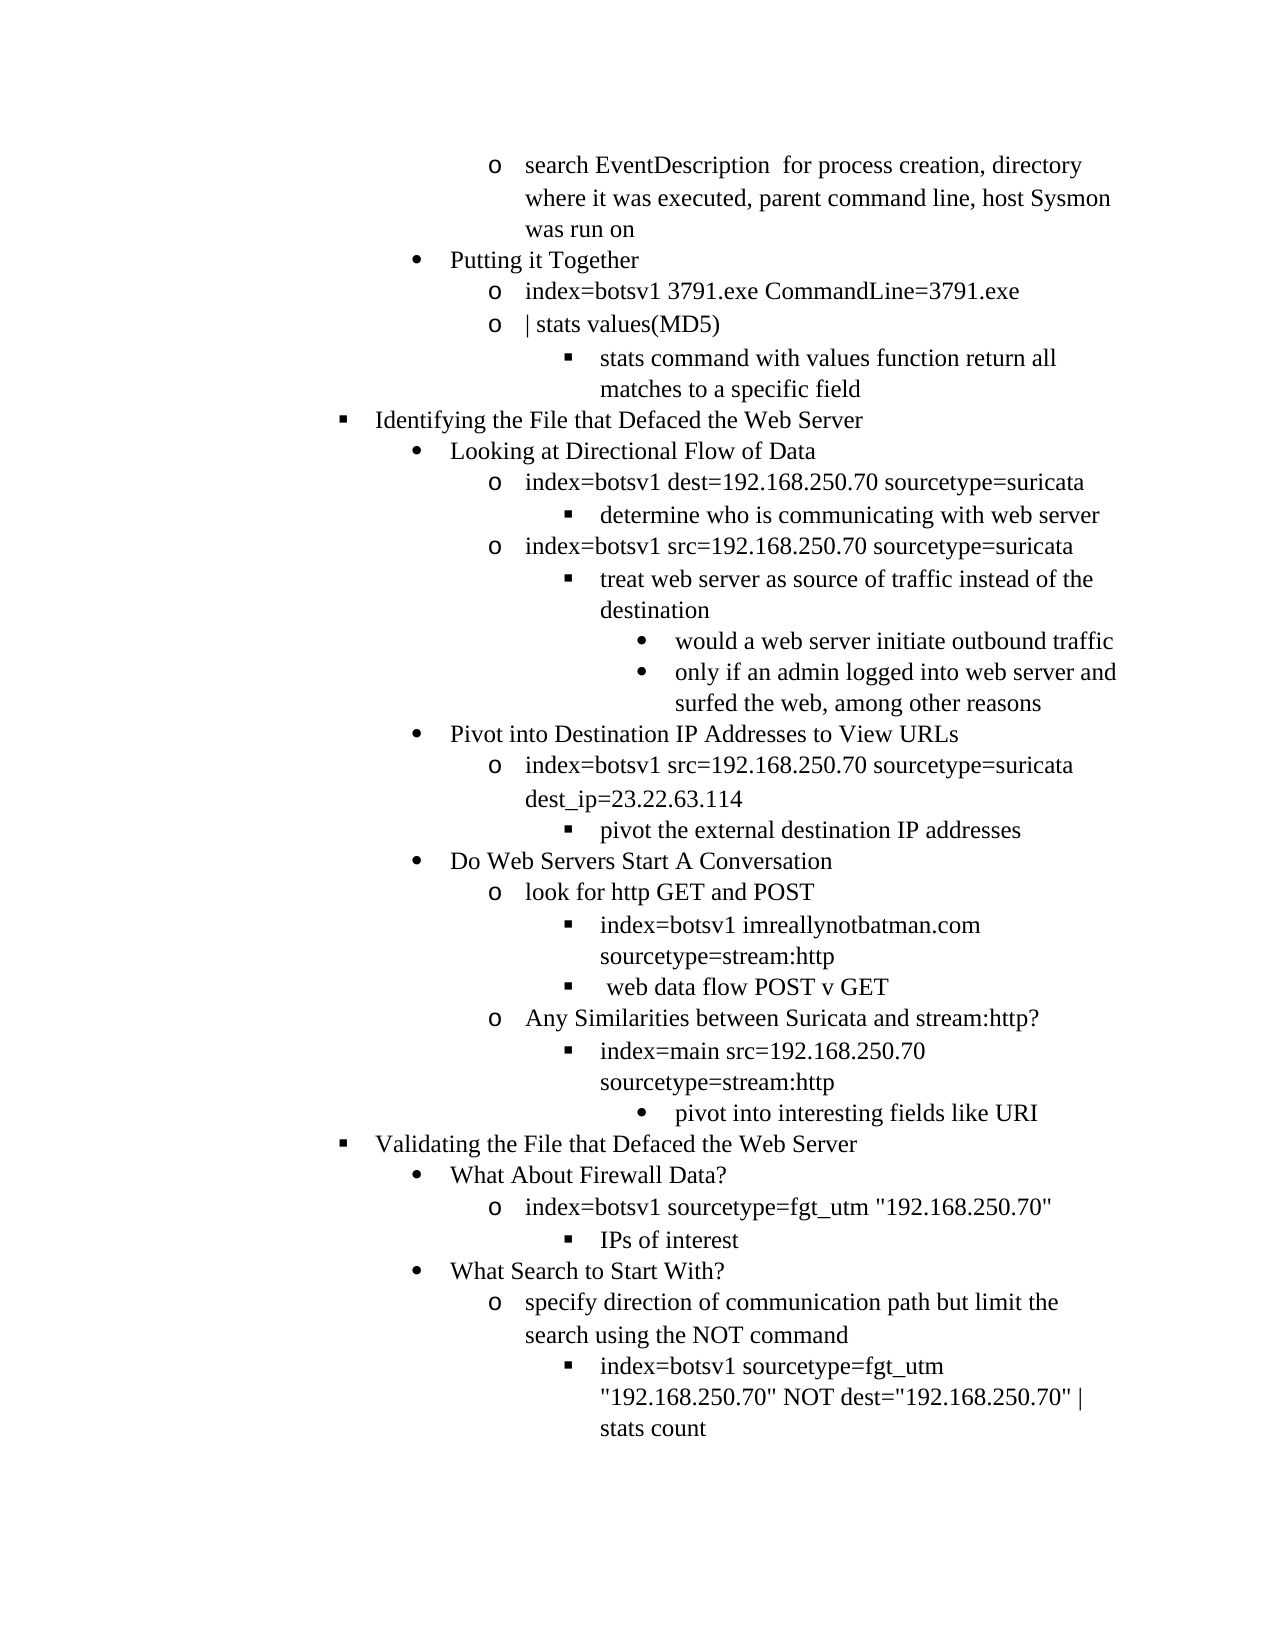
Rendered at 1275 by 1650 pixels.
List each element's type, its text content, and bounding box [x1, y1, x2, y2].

list Validating the File that Defaced the Web Server [337, 1129, 1125, 1158]
list index=botsv1 dest=192.168.250.70 sourcetype=suricata [487, 467, 1125, 498]
list determine who is communicating with web server [562, 500, 1125, 529]
list would a web server initiate outbound traffic [637, 626, 1125, 655]
list pivot the external destination IP addresses [562, 815, 1125, 843]
list index=main src=192.168.250.70 sourcetype=stream:http [562, 1036, 1125, 1096]
list Any Similarities between Suricata and stream:http? [487, 1003, 1125, 1034]
list Pivot into Destination IP Addresses to View URLs [412, 719, 1125, 748]
list pivot into interesting fields like URI [637, 1098, 1125, 1127]
list index=botsv1 imreallynotbatman.com sourcetype=stream:http [562, 910, 1125, 970]
list Putting it Together [412, 245, 1125, 274]
list index=botsv1 src=192.168.250.70 sourcetype=suricata [487, 531, 1125, 562]
list index=botsv1 sourcetype=fgt_utm "192.168.250.70" NOT dest="192.168.250.70" | stats count [562, 1351, 1125, 1442]
list only if an admin logged into web server and surfed the web, among other reasons [637, 657, 1125, 717]
list treat web server as source of traffic instead of the destination [562, 564, 1125, 624]
list index=botsv1 src=192.168.250.70 sourcetype=suricata dest_ip=23.22.63.114 [487, 751, 1125, 812]
list | stats values(MD5) [487, 309, 1125, 340]
list What Search to Start With? [412, 1256, 1125, 1285]
list stats command with values function return all matches to a specific field [562, 343, 1125, 402]
list What About Firewall Data? [412, 1161, 1125, 1189]
list Identifying the File that Defaced the Web Server [337, 405, 1125, 433]
list index=botsv1 sourcetype=fgt_utm "192.168.250.70" [487, 1192, 1125, 1222]
list Do Web Servers Start A Conversation [412, 846, 1125, 874]
list search EventDescription for process creation, directory where it was executed, parent command line, host Sysmon was run on [487, 150, 1125, 243]
list specify direction of communication path but limit the search using the NOT command [487, 1287, 1125, 1349]
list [487, 276, 1125, 307]
list Looking at Directional Flow of Data [412, 436, 1125, 464]
list web data flow POST v GET [562, 972, 1125, 1001]
list look for http GET and POST [487, 877, 1125, 908]
list IPs of interest [562, 1225, 1125, 1254]
